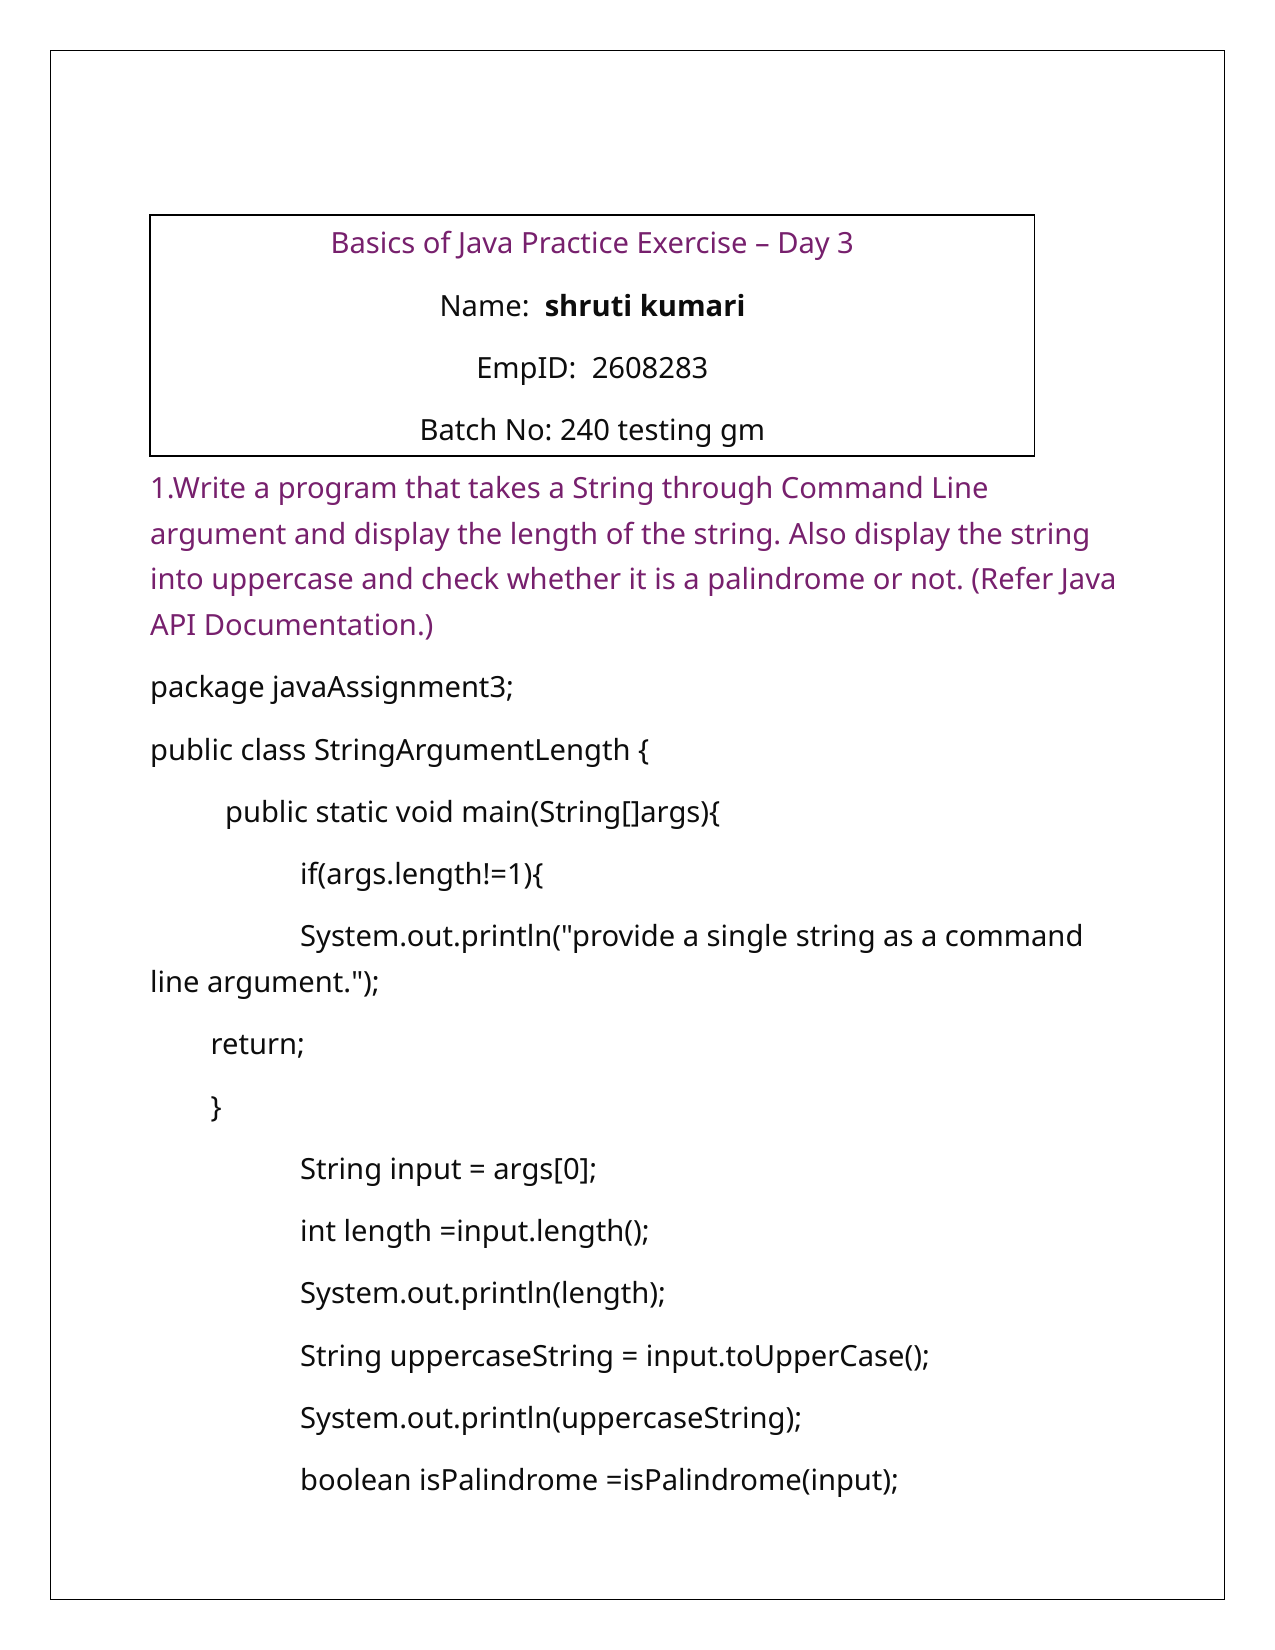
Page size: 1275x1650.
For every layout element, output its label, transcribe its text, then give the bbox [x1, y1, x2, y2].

text 1.Write a program that takes a String through Command Line argument and display the length of the string. Also display the string into uppercase and check whether it is a palindrome or not. (Refer Java API Documentation.) [150, 212, 1125, 644]
text package javaAssignment3; [150, 667, 1125, 706]
text } [150, 1086, 1125, 1126]
text public static void main(String[]args){ [150, 791, 1125, 831]
text System.out.println("provide a single string as a command line argument."); [150, 916, 1125, 1001]
text public class StringArgumentLength { [150, 729, 1125, 768]
text return; [150, 1024, 1125, 1063]
text String uppercaseString = input.toUpperCase(); [150, 1335, 1125, 1375]
text if(args.length!=1){ [150, 853, 1125, 893]
text boolean isPalindrome =isPalindrome(input); [150, 1460, 1125, 1499]
text System.out.println(length); [150, 1273, 1125, 1312]
text System.out.println(uppercaseString); [150, 1397, 1125, 1437]
text int length =input.length(); [150, 1211, 1125, 1250]
text String input = args[0]; [150, 1148, 1125, 1188]
